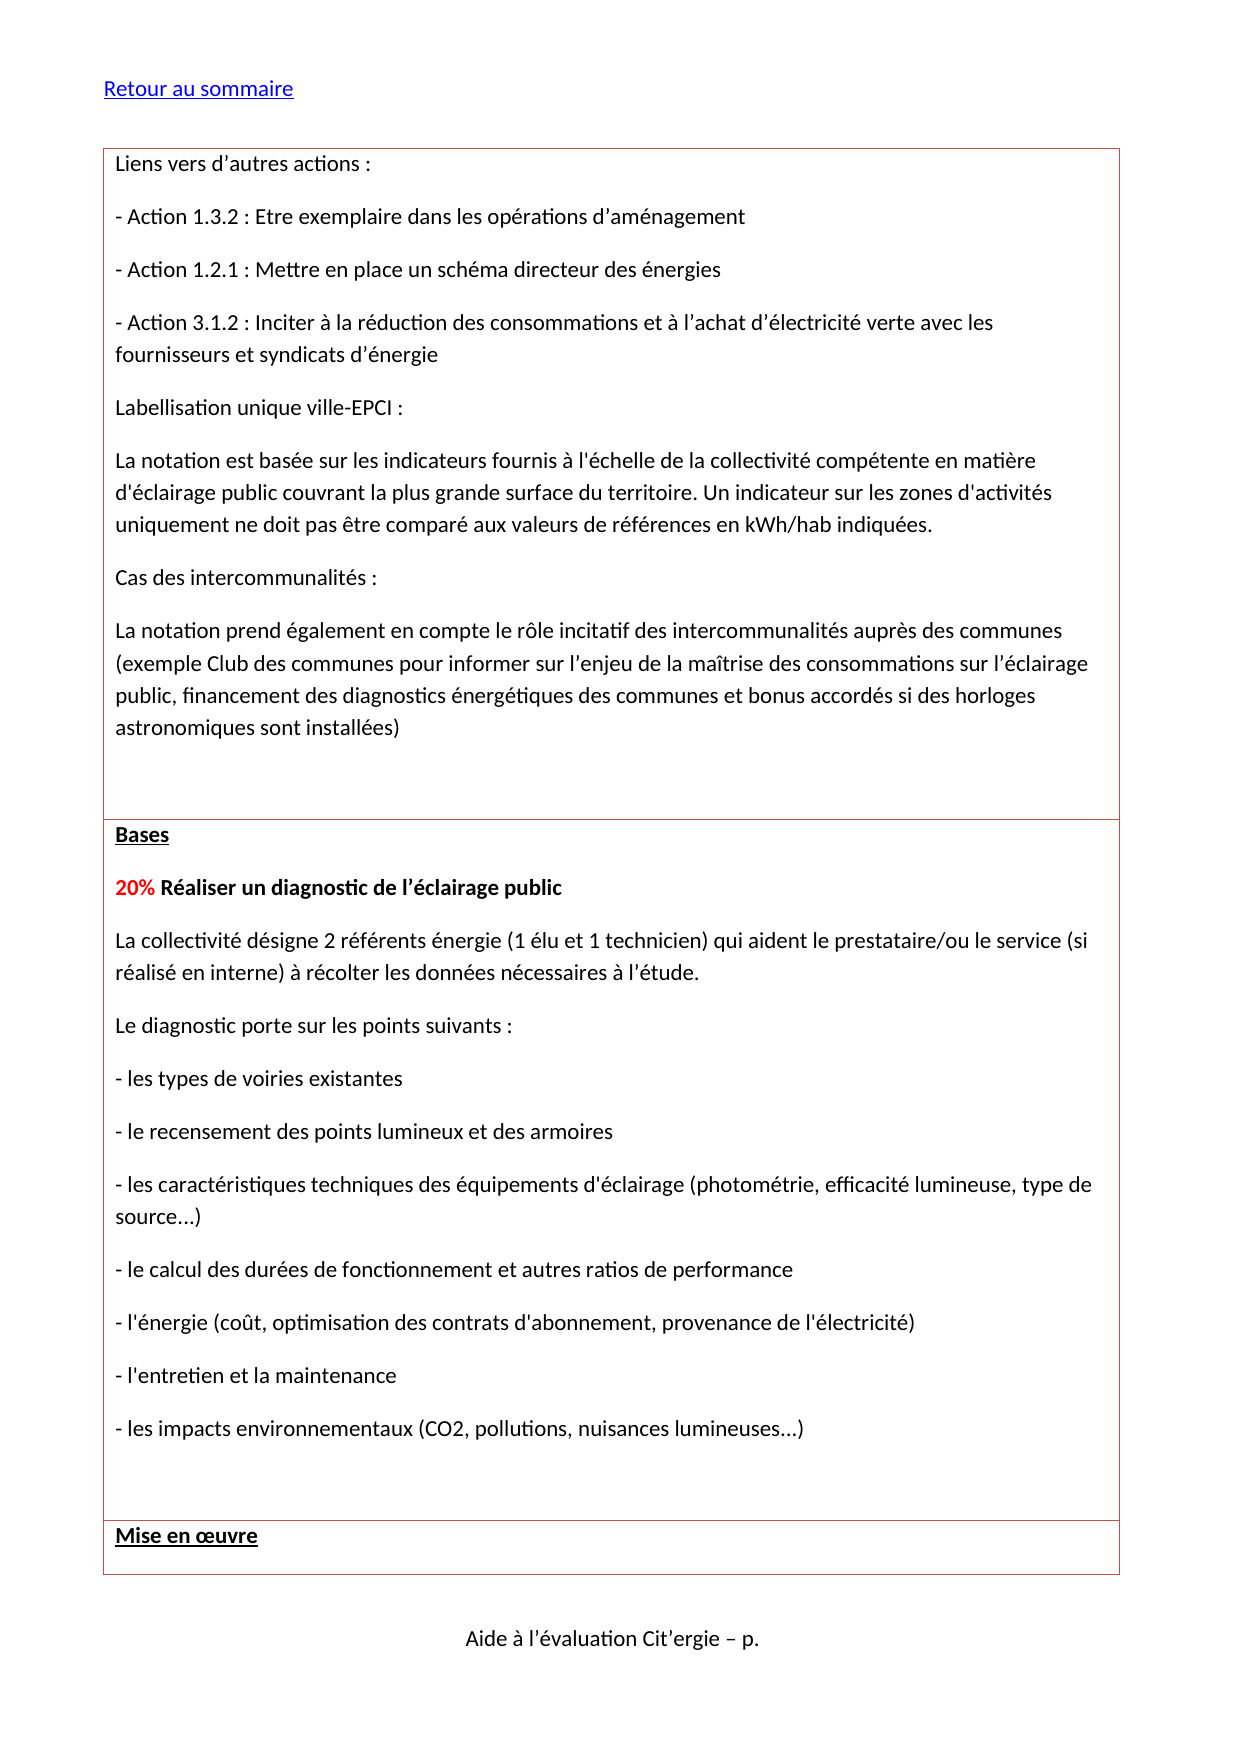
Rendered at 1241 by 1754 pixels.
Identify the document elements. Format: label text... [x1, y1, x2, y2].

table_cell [104, 1521, 1119, 1574]
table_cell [104, 149, 1119, 819]
table_cell Bases 20% Réaliser un diagnostic de l’éclairage public La collectivité désigne 2 référents énergie (1 élu et 1 technicien) qui aident le prestataire/ou le service (si réalisé en interne) à récolter les données nécessaires à l’étude. Le diagnostic porte sur les points suivants : - les types de voiries existantes - le recensement des points lumineux et des armoires - les caractéristiques techniques des équipements d'éclairage (photométrie, efficacité lumineuse, type de source...) - le calcul des durées de fonctionnement et autres ratios de performance - l'énergie (coût, optimisation des contrats d'abonnement, provenance de l'électricité) - l'entretien et la maintenance - les impacts environnementaux (CO2, pollutions, nuisances lumineuses...) [104, 820, 1119, 1520]
